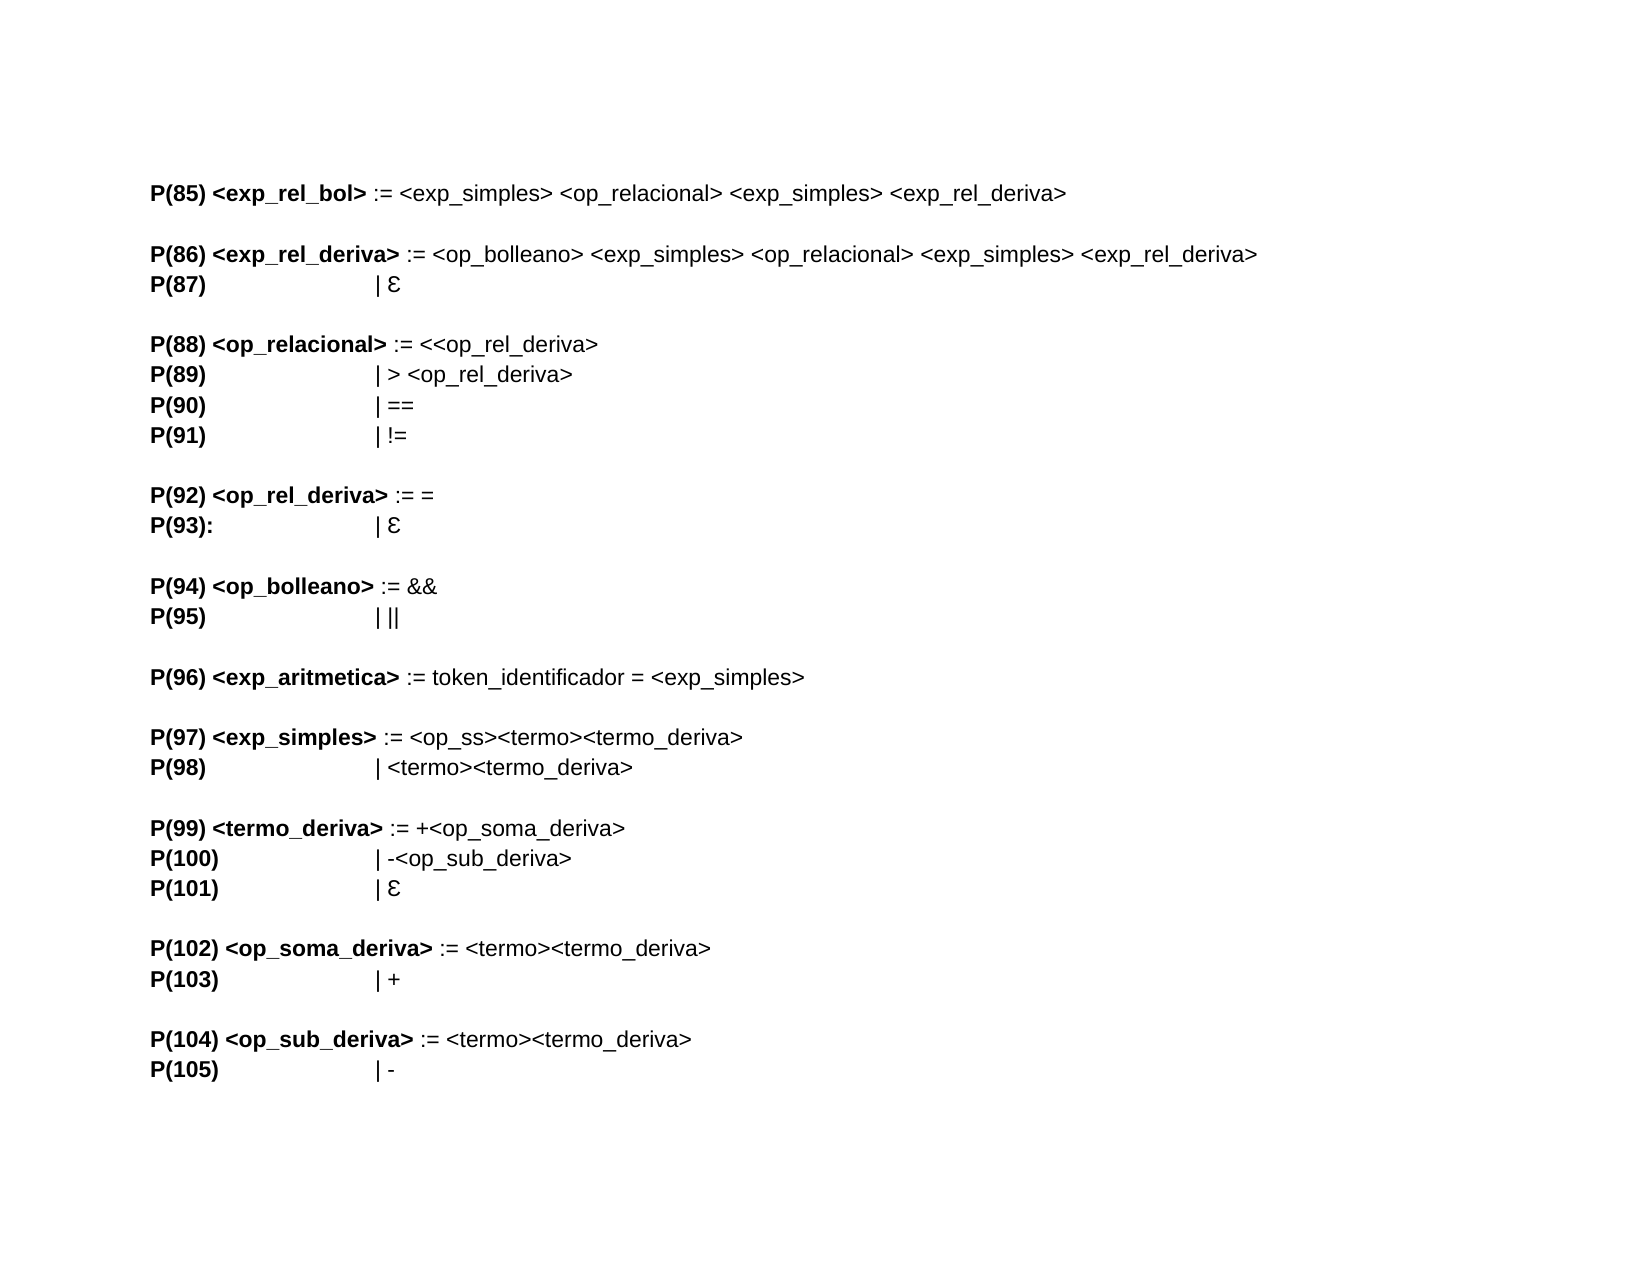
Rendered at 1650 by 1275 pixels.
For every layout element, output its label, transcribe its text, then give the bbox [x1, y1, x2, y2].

text P(85) <exp_rel_bol> := <exp_simples> <op_relacional> <exp_simples> <exp_rel_deriva> [150, 180, 1500, 207]
text P(86) <exp_rel_deriva> := <op_bolleano> <exp_simples> <op_relacional> <exp_simples> <exp_rel_deriva> [150, 241, 1500, 267]
text P(104) <op_sub_deriva> := <termo><termo_deriva> [150, 1026, 1500, 1052]
text P(97) <exp_simples> := <op_ss><termo><termo_deriva> [150, 724, 1500, 750]
text P(93): | Ɛ [150, 512, 1500, 539]
text P(87) | Ɛ [150, 271, 1500, 297]
text P(103) | + [150, 966, 1500, 992]
text P(102) <op_soma_deriva> := <termo><termo_deriva> [150, 935, 1500, 962]
text P(96) <exp_aritmetica> := token_identificador = <exp_simples> [150, 663, 1500, 690]
text P(100) | -<op_sub_deriva> [150, 845, 1500, 871]
text P(88) <op_relacional> := <<op_rel_deriva> [150, 331, 1500, 358]
text P(99) <termo_deriva> := +<op_soma_deriva> [150, 814, 1500, 841]
text P(98) | <termo><termo_deriva> [150, 754, 1500, 781]
text P(89) | > <op_rel_deriva> [150, 361, 1500, 388]
text P(101) | Ɛ [150, 875, 1500, 901]
text P(94) <op_bolleano> := && [150, 573, 1500, 599]
text P(95) | || [150, 603, 1500, 629]
text P(90) | == [150, 392, 1500, 418]
text P(105) | - [150, 1056, 1500, 1083]
text P(92) <op_rel_deriva> := = [150, 482, 1500, 509]
text P(91) | != [150, 422, 1500, 448]
